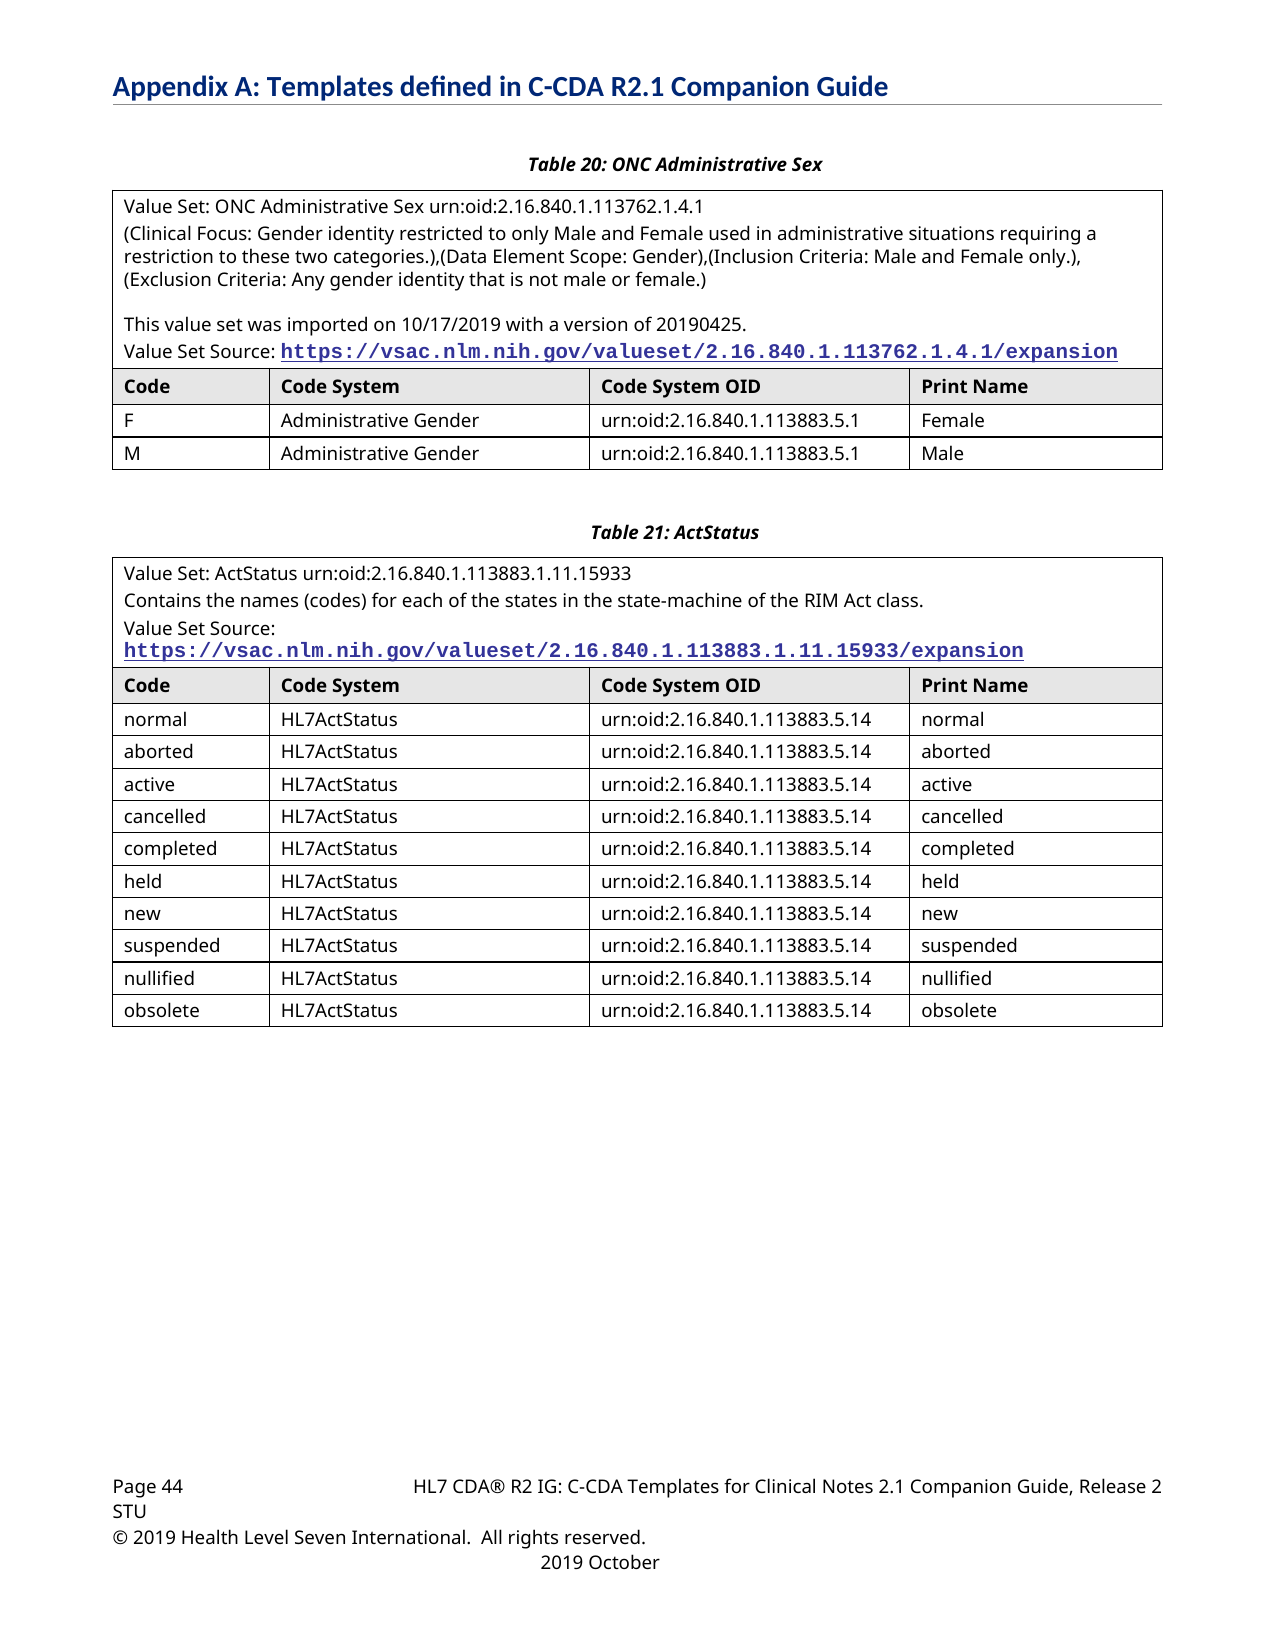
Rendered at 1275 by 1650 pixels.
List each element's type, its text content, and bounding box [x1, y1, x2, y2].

table_cell active [113, 769, 269, 800]
table_cell HL7ActStatus [270, 995, 589, 1026]
table_cell Administrative Gender [270, 438, 589, 469]
table_cell urn:oid:2.16.840.1.113883.5.14 [590, 769, 909, 800]
table_cell urn:oid:2.16.840.1.113883.5.14 [590, 963, 909, 994]
table_cell M [113, 438, 269, 469]
table_cell HL7ActStatus [270, 898, 589, 929]
table_cell HL7ActStatus [270, 866, 589, 897]
table_cell urn:oid:2.16.840.1.113883.5.14 [590, 866, 909, 897]
table_cell urn:oid:2.16.840.1.113883.5.14 [590, 736, 909, 768]
table_cell Code [113, 668, 269, 703]
table_header Value Set: ONC Administrative Sex urn:oid:2.16.840.1.113762.1.4.1 (Clinical Focus: Gender identity restricted to only Male and Female used in administrative situations requiring a restriction to these two categories.),(Data Element Scope: Gender),(Inclusion Criteria: Male and Female only.),(Exclusion Criteria: Any gender identity that is not male or female.) This value set was imported on 10/17/2019 with a version of 20190425. Value Set Source: https://vsac.nlm.nih.gov/valueset/2.16.840.1.113762.1.4.1/expansion [113, 191, 1162, 368]
table_cell cancelled [113, 801, 269, 832]
table_cell HL7ActStatus [270, 736, 589, 768]
table_cell cancelled [910, 801, 1162, 832]
table_cell new [910, 898, 1162, 929]
table_cell urn:oid:2.16.840.1.113883.5.14 [590, 898, 909, 929]
table_cell HL7ActStatus [270, 801, 589, 832]
table_cell urn:oid:2.16.840.1.113883.5.14 [590, 995, 909, 1026]
table_cell suspended [113, 930, 269, 961]
table_cell HL7ActStatus [270, 704, 589, 735]
table_cell HL7ActStatus [270, 769, 589, 800]
table_cell urn:oid:2.16.840.1.113883.5.14 [590, 801, 909, 832]
table_cell obsolete [113, 995, 269, 1026]
table_cell nullified [910, 963, 1162, 994]
table_cell normal [910, 704, 1162, 735]
text Table 20: ONC Administrative Sex [187, 150, 1162, 177]
table_cell held [910, 866, 1162, 897]
text Table 21: ActStatus [187, 518, 1162, 545]
table_cell Code System [270, 668, 589, 703]
table_cell F [113, 405, 269, 436]
table_cell HL7ActStatus [270, 833, 589, 864]
table_cell HL7ActStatus [270, 963, 589, 994]
table_cell Print Name [910, 369, 1162, 404]
table_cell nullified [113, 963, 269, 994]
table_cell urn:oid:2.16.840.1.113883.5.14 [590, 833, 909, 864]
table_cell obsolete [910, 995, 1162, 1026]
table_cell completed [113, 833, 269, 864]
table_cell urn:oid:2.16.840.1.113883.5.1 [590, 438, 909, 469]
table_cell aborted [910, 736, 1162, 768]
table_cell suspended [910, 930, 1162, 961]
table_cell active [910, 769, 1162, 800]
table_cell held [113, 866, 269, 897]
table_cell HL7ActStatus [270, 930, 589, 961]
table_cell Code [113, 369, 269, 404]
table_cell Male [910, 438, 1162, 469]
table_cell new [113, 898, 269, 929]
table_cell Code System OID [590, 668, 909, 703]
table_cell Administrative Gender [270, 405, 589, 436]
table_header Value Set: ActStatus urn:oid:2.16.840.1.113883.1.11.15933 Contains the names (codes) for each of the states in the state-machine of the RIM Act class. Value Set Source: https://vsac.nlm.nih.gov/valueset/2.16.840.1.113883.1.11.15933/expansion [113, 558, 1162, 667]
table_cell urn:oid:2.16.840.1.113883.5.14 [590, 704, 909, 735]
table_cell Code System OID [590, 369, 909, 404]
table_cell urn:oid:2.16.840.1.113883.5.1 [590, 405, 909, 436]
table_cell aborted [113, 736, 269, 768]
table_cell Female [910, 405, 1162, 436]
table_cell normal [113, 704, 269, 735]
table_cell Code System [270, 369, 589, 404]
table_cell Print Name [910, 668, 1162, 703]
table_cell completed [910, 833, 1162, 864]
table_cell urn:oid:2.16.840.1.113883.5.14 [590, 930, 909, 961]
